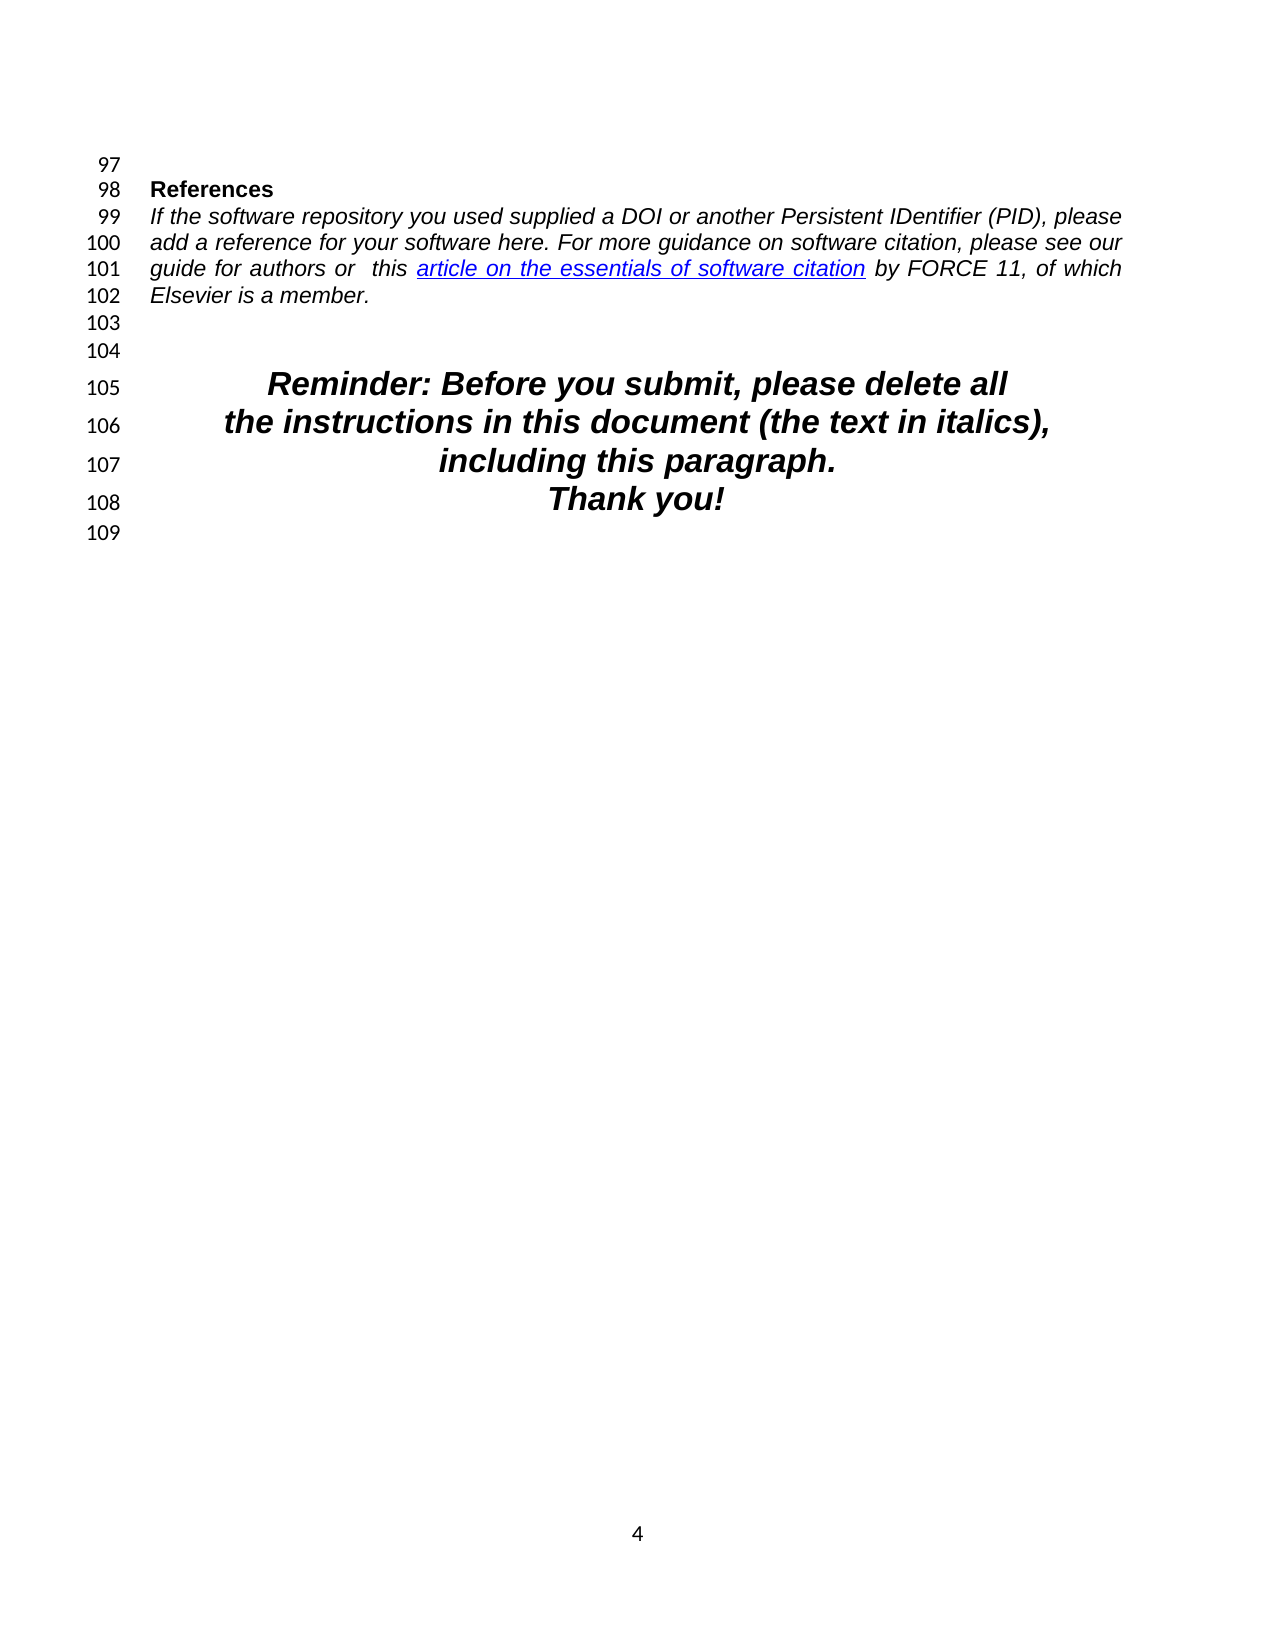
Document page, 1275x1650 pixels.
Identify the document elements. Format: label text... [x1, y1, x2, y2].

text including this paragraph. [150, 441, 1125, 479]
text the instructions in this document (the text in italics), [150, 403, 1125, 441]
text Reminder: Before you submit, please delete all [150, 364, 1125, 403]
text Thank you! [150, 479, 1125, 518]
subtitle References [150, 176, 1125, 203]
text If the software repository you used supplied a DOI or another Persistent IDentifier (PID), please add a reference for your software here. For more guidance on software citation, please see our guide for authors or this article on the essentials of software citation by FORCE 11, of which Elsevier is a member. [150, 203, 1125, 308]
